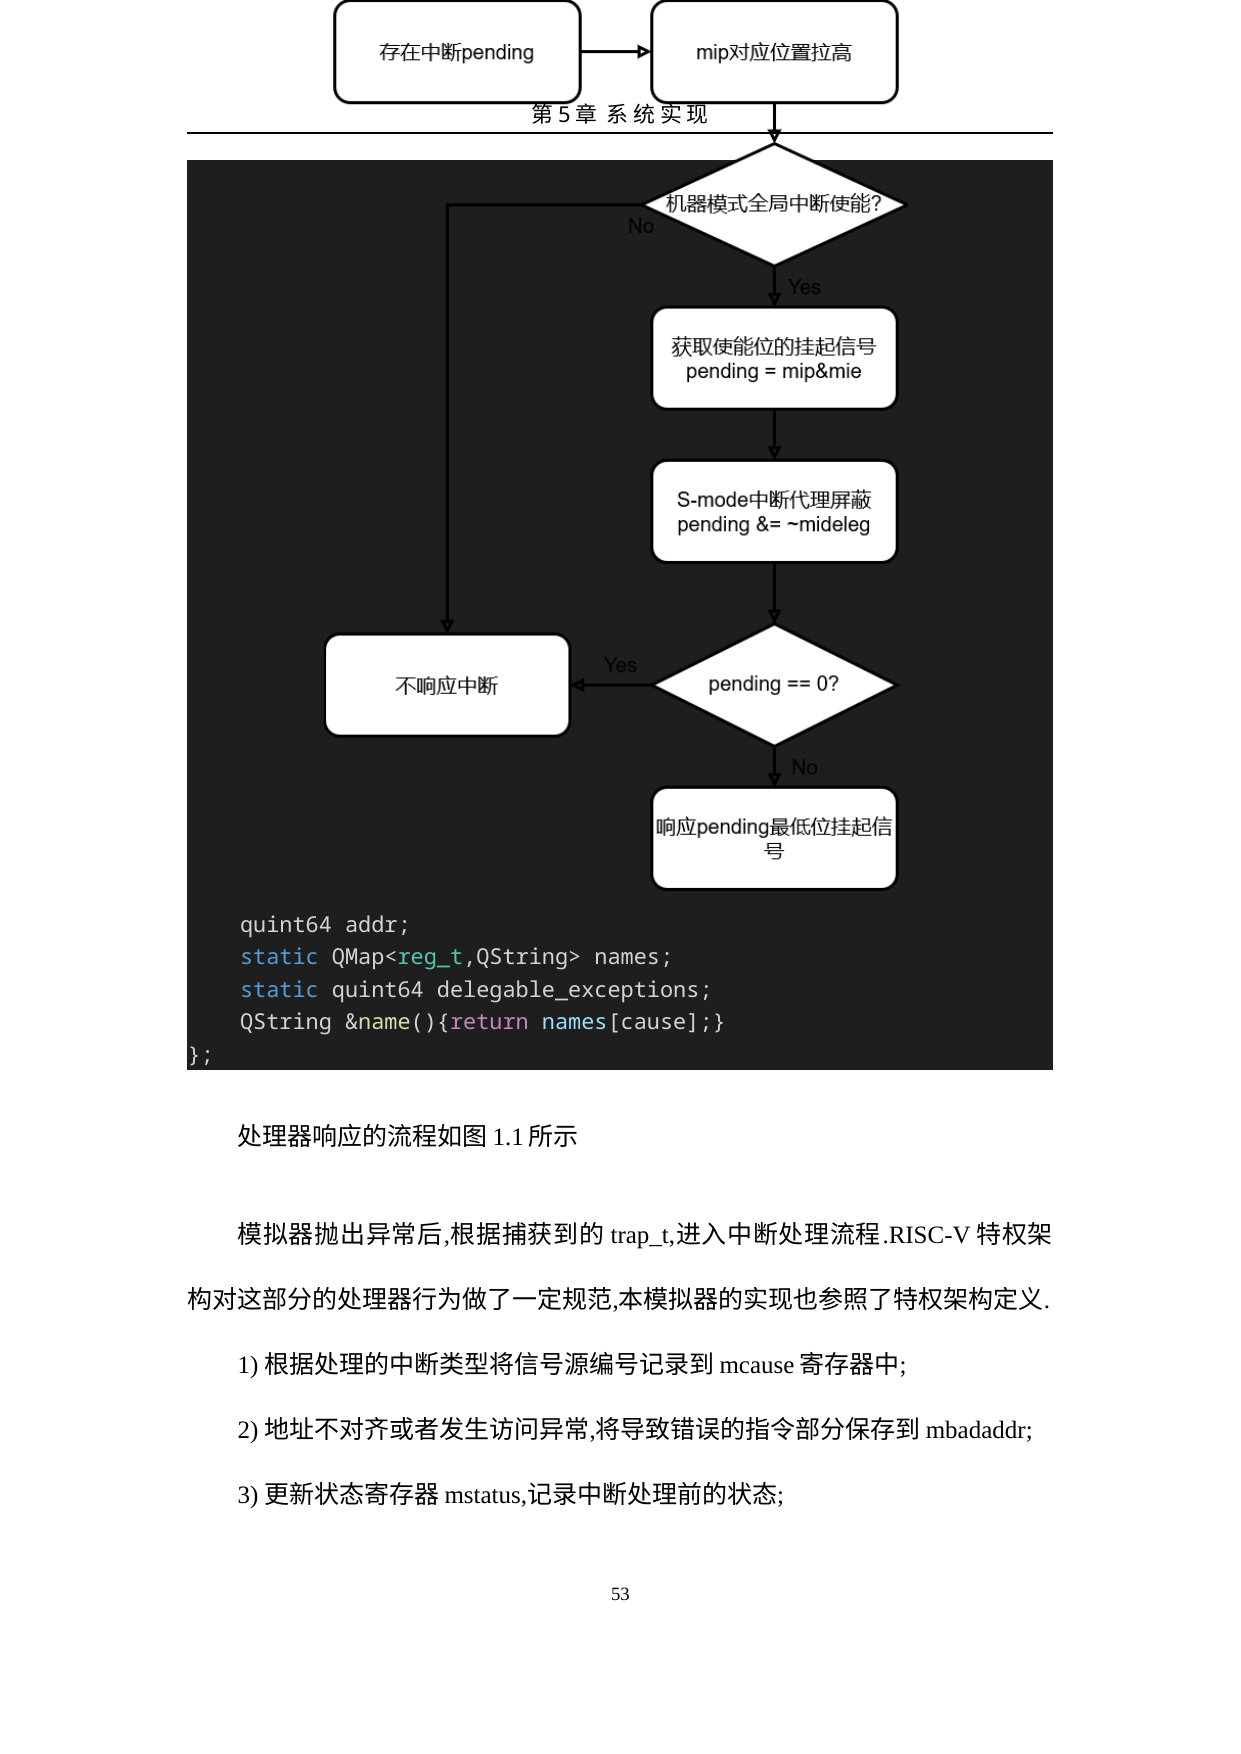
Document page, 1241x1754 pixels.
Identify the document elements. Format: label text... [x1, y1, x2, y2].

picture [323, 0, 909, 891]
text 处理器响应的流程如图1.1所示 [187, 1102, 1053, 1167]
list 根据处理的中断类型将信号源编号记录到mcause寄存器中; [187, 1330, 1053, 1395]
text }; [187, 1037, 1053, 1070]
list 更新状态寄存器mstatus,记录中断处理前的状态; [187, 1460, 1053, 1525]
text static QMap<reg_t,QString> names; [187, 940, 1053, 972]
text static quint64 delegable_exceptions; [187, 972, 1053, 1005]
text QString &name(){return names[cause];} [187, 1005, 1053, 1037]
list 地址不对齐或者发生访问异常,将导致错误的指令部分保存到mbadaddr; [187, 1395, 1053, 1460]
text 模拟器抛出异常后,根据捕获到的trap_t,进入中断处理流程.RISC-V特权架构对这部分的处理器行为做了一定规范,本模拟器的实现也参照了特权架构定义. [187, 1200, 1053, 1330]
